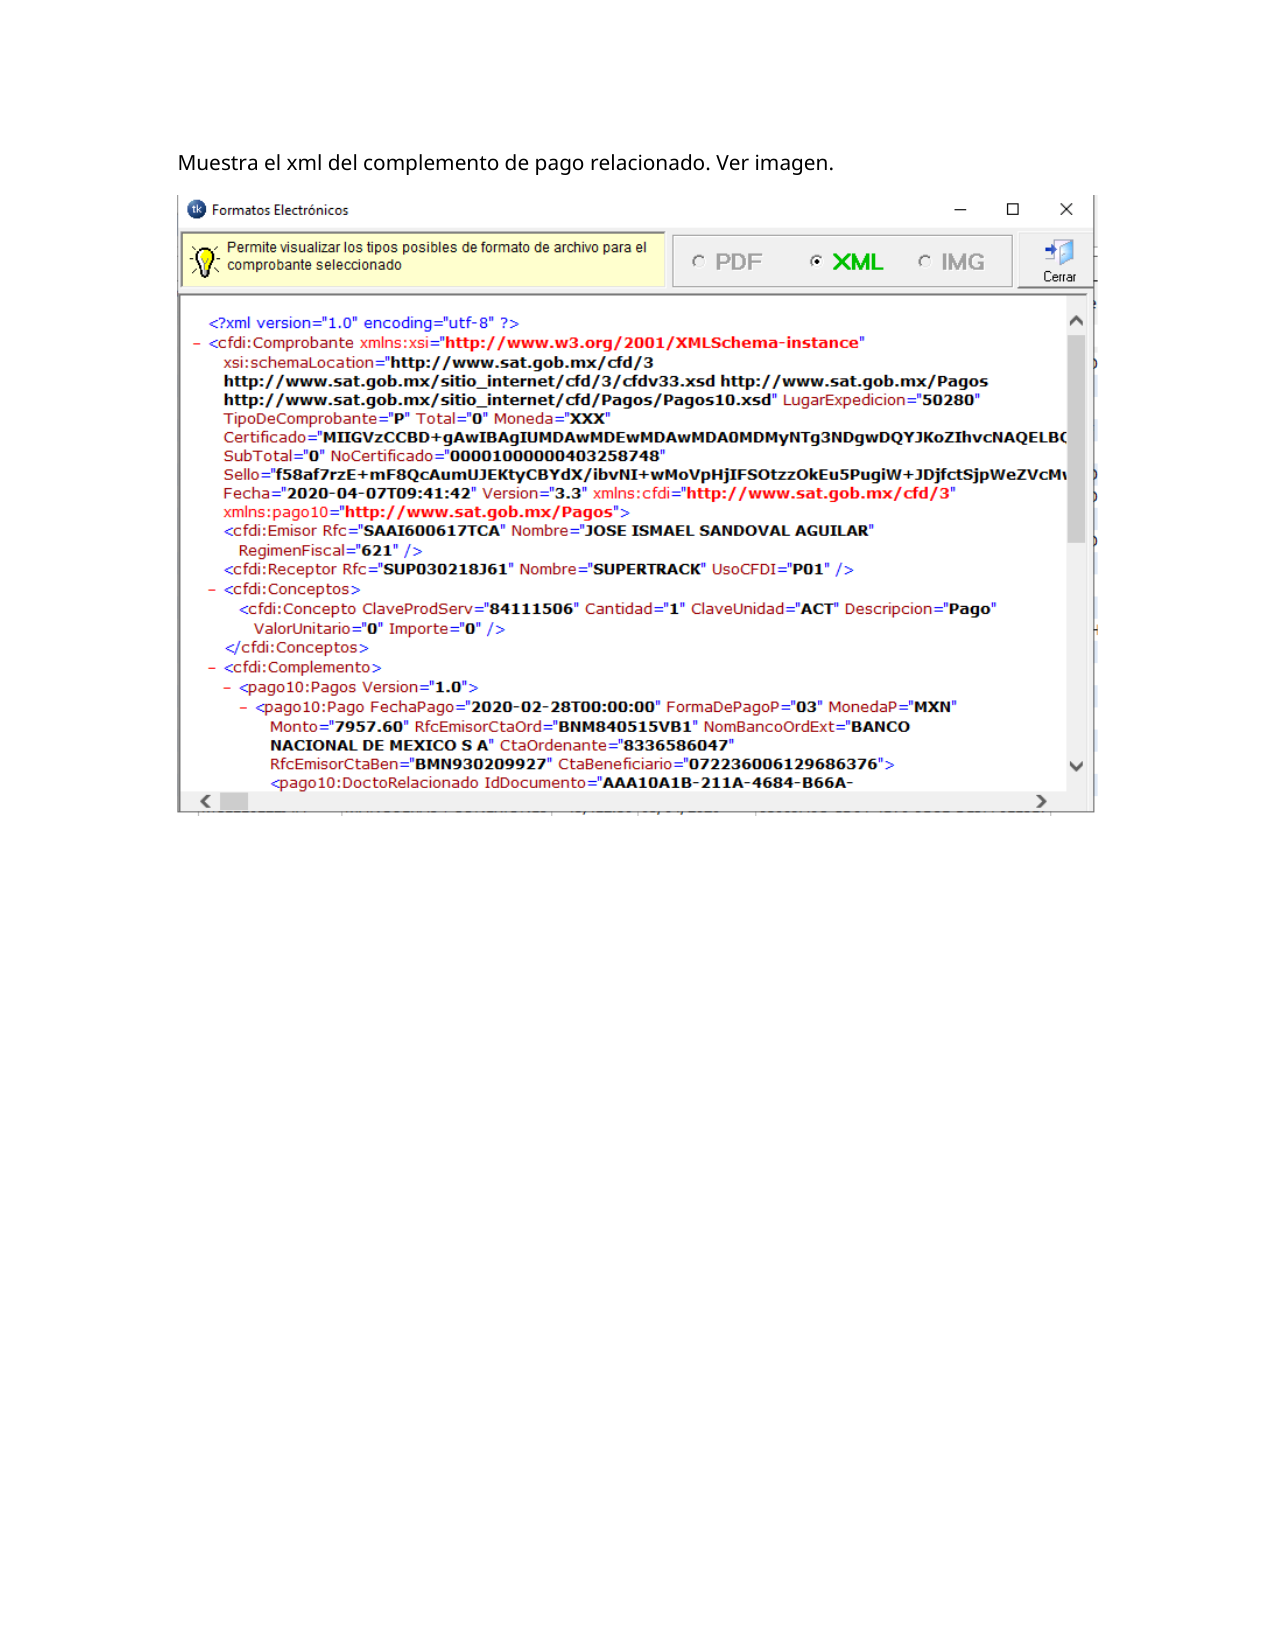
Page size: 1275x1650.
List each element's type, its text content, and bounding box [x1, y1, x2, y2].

text Muestra el xml del complemento de pago relacionado. Ver imagen. [177, 148, 1098, 176]
picture [177, 195, 1098, 816]
